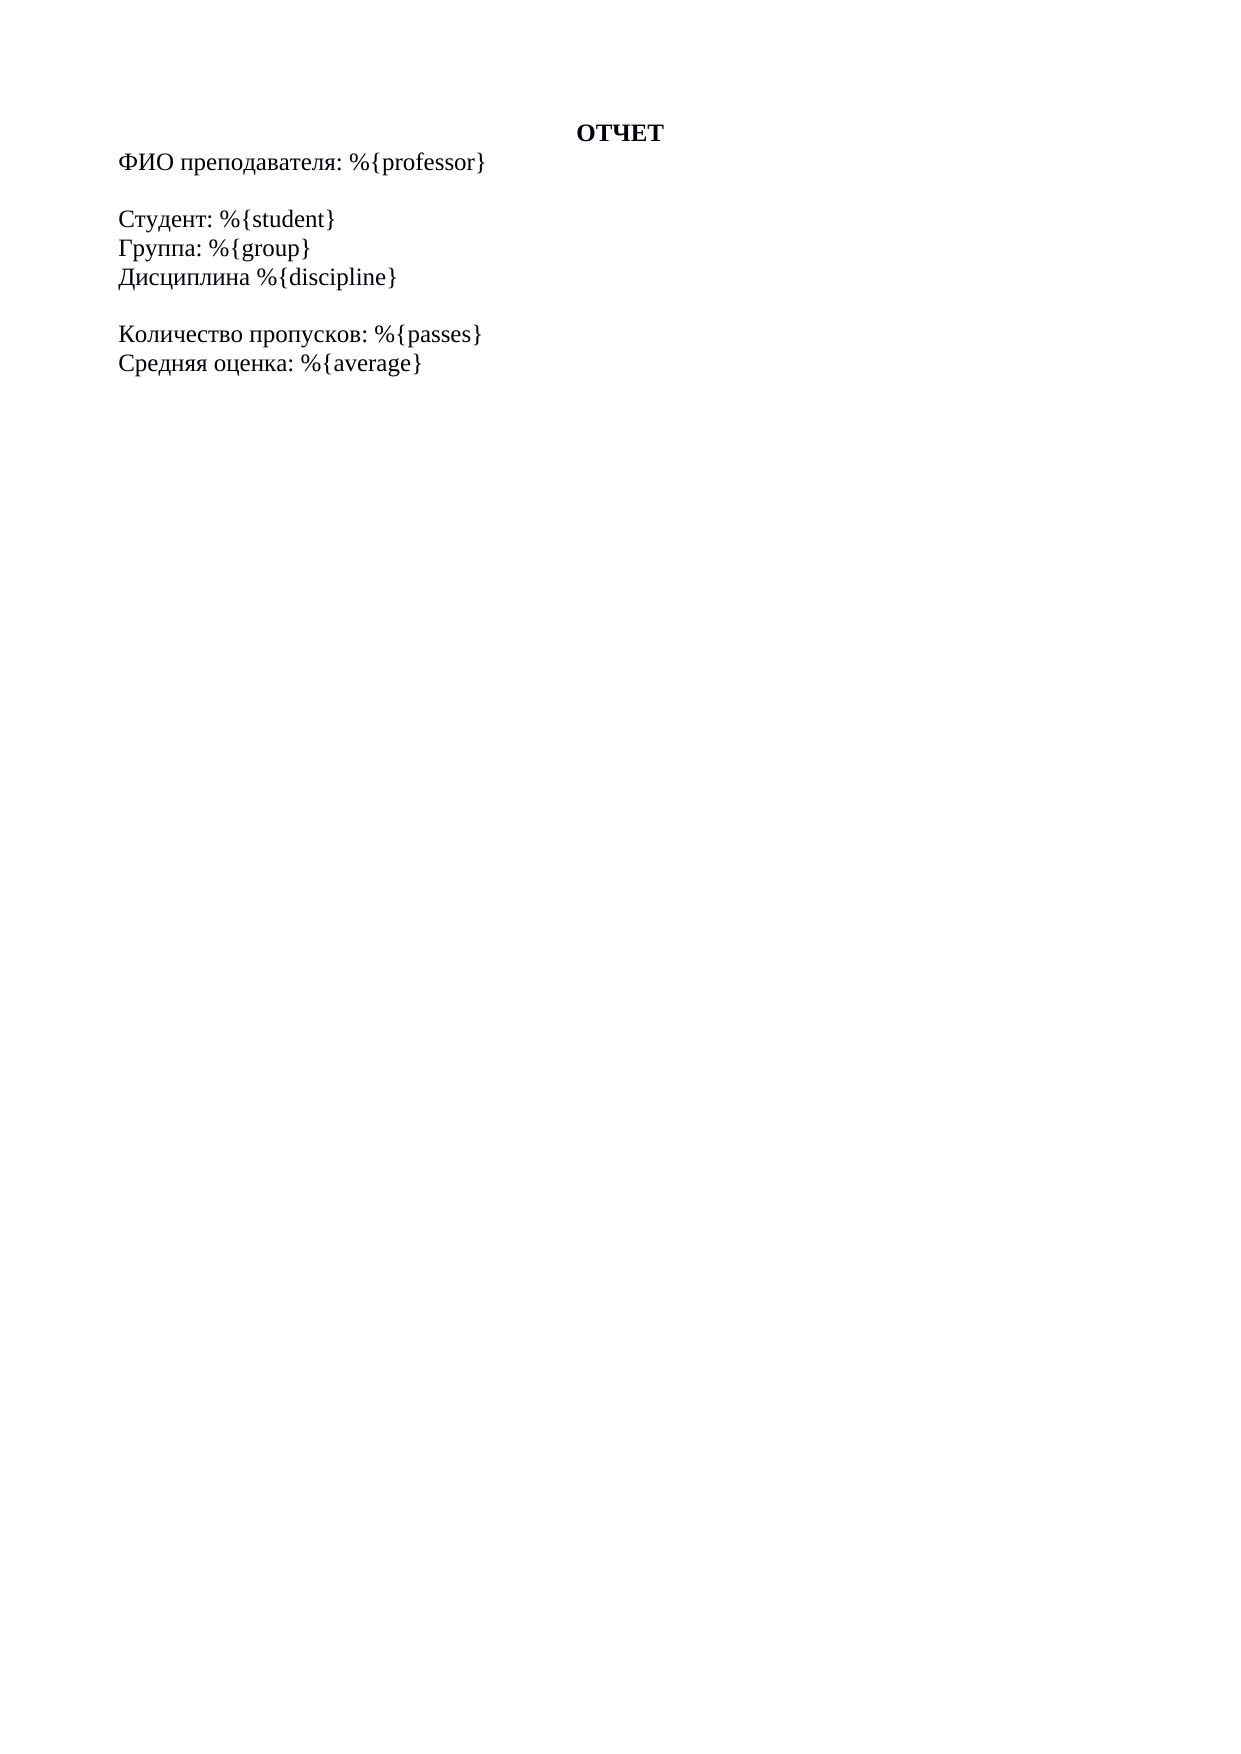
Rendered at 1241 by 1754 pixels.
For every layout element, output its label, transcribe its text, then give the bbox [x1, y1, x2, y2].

text Дисциплина %{discipline} [118, 262, 1122, 291]
text Студент: %{student} [118, 204, 1122, 233]
text Количество пропусков: %{passes} [118, 319, 1122, 348]
text Группа: %{group} [118, 233, 1122, 262]
text ФИО преподавателя: %{professor} [118, 147, 1122, 176]
text ОТЧЕТ [118, 118, 1122, 147]
text Средняя оценка: %{average} [118, 348, 1122, 377]
